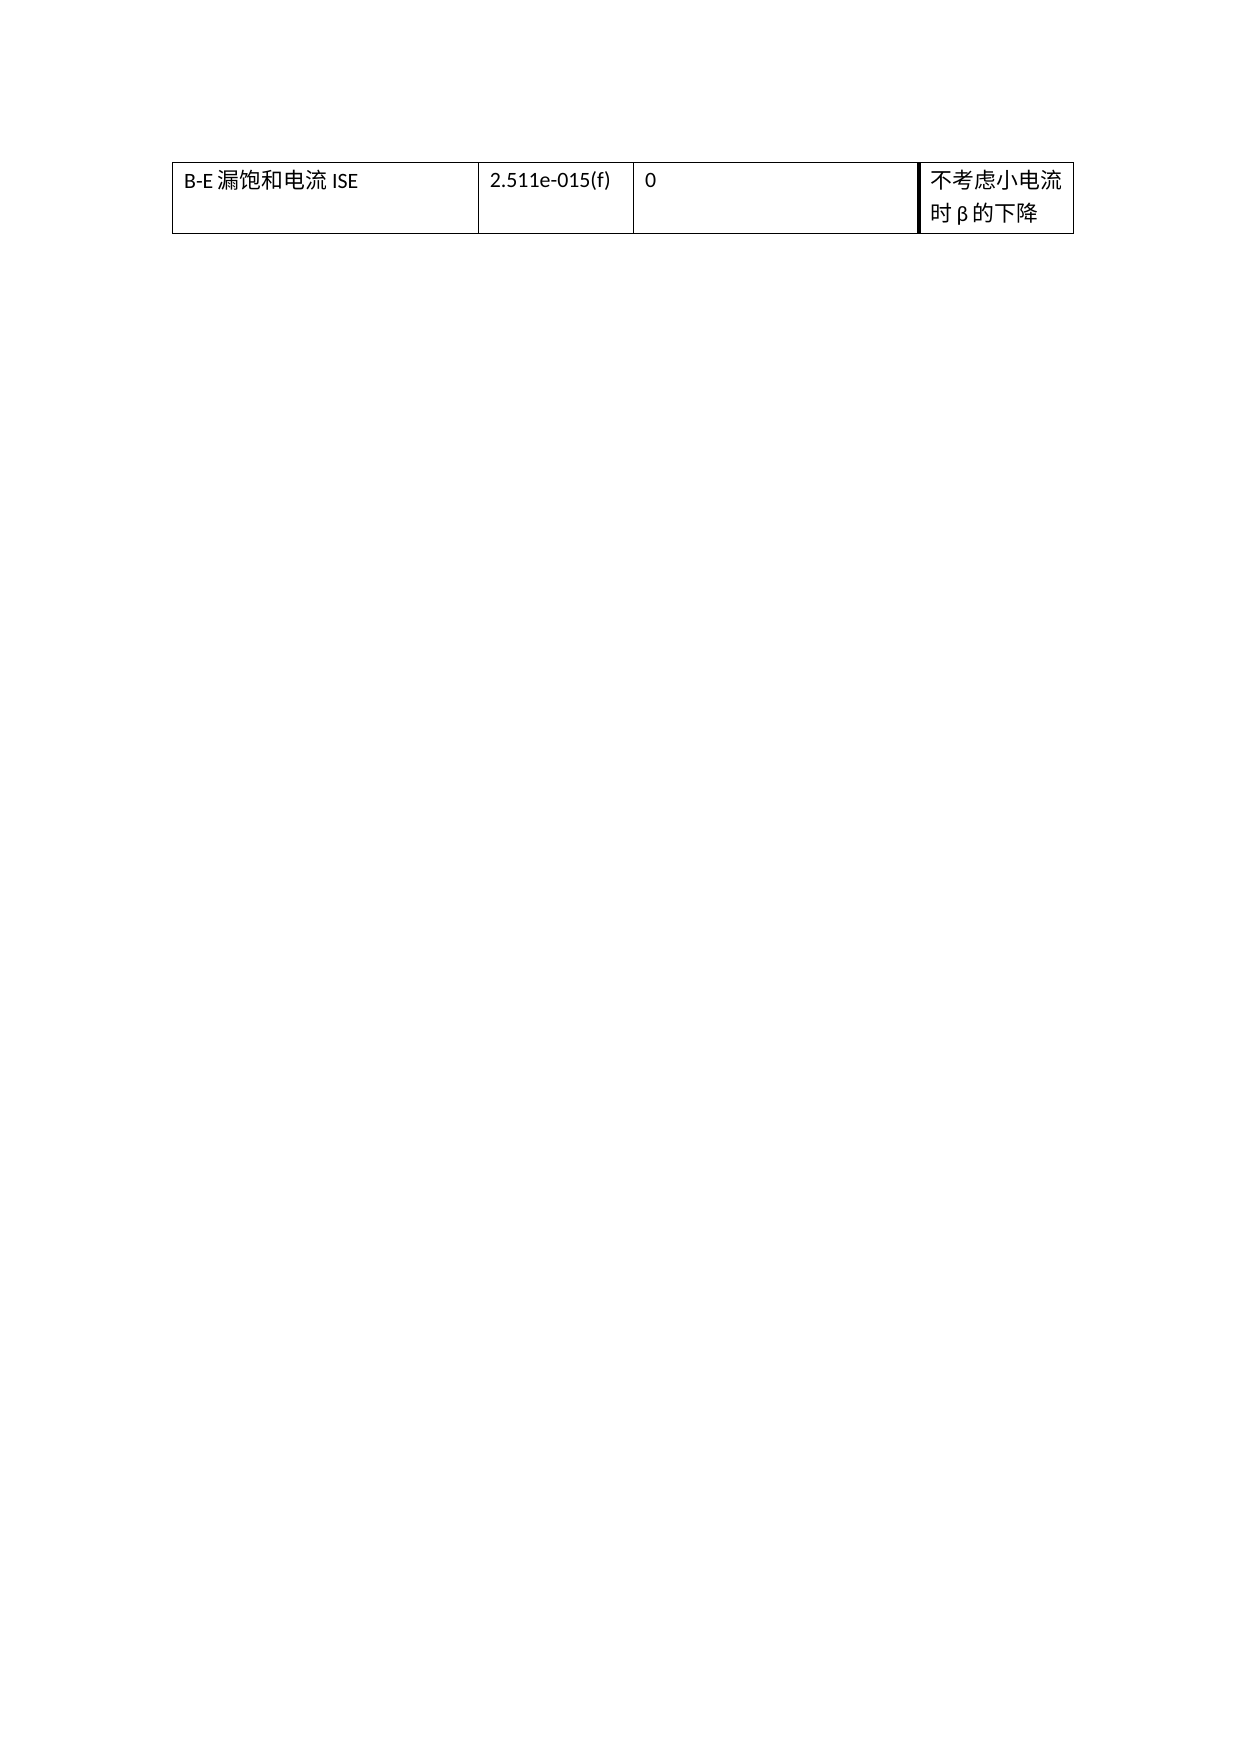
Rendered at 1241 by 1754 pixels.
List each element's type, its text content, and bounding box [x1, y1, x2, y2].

table_cell 不考虑小电流时β的下降 [921, 163, 1073, 232]
table_cell B-E漏饱和电流 ISE [173, 163, 478, 232]
table_cell 0 [634, 163, 917, 232]
table_cell 2.511e-015(f) [479, 163, 633, 232]
